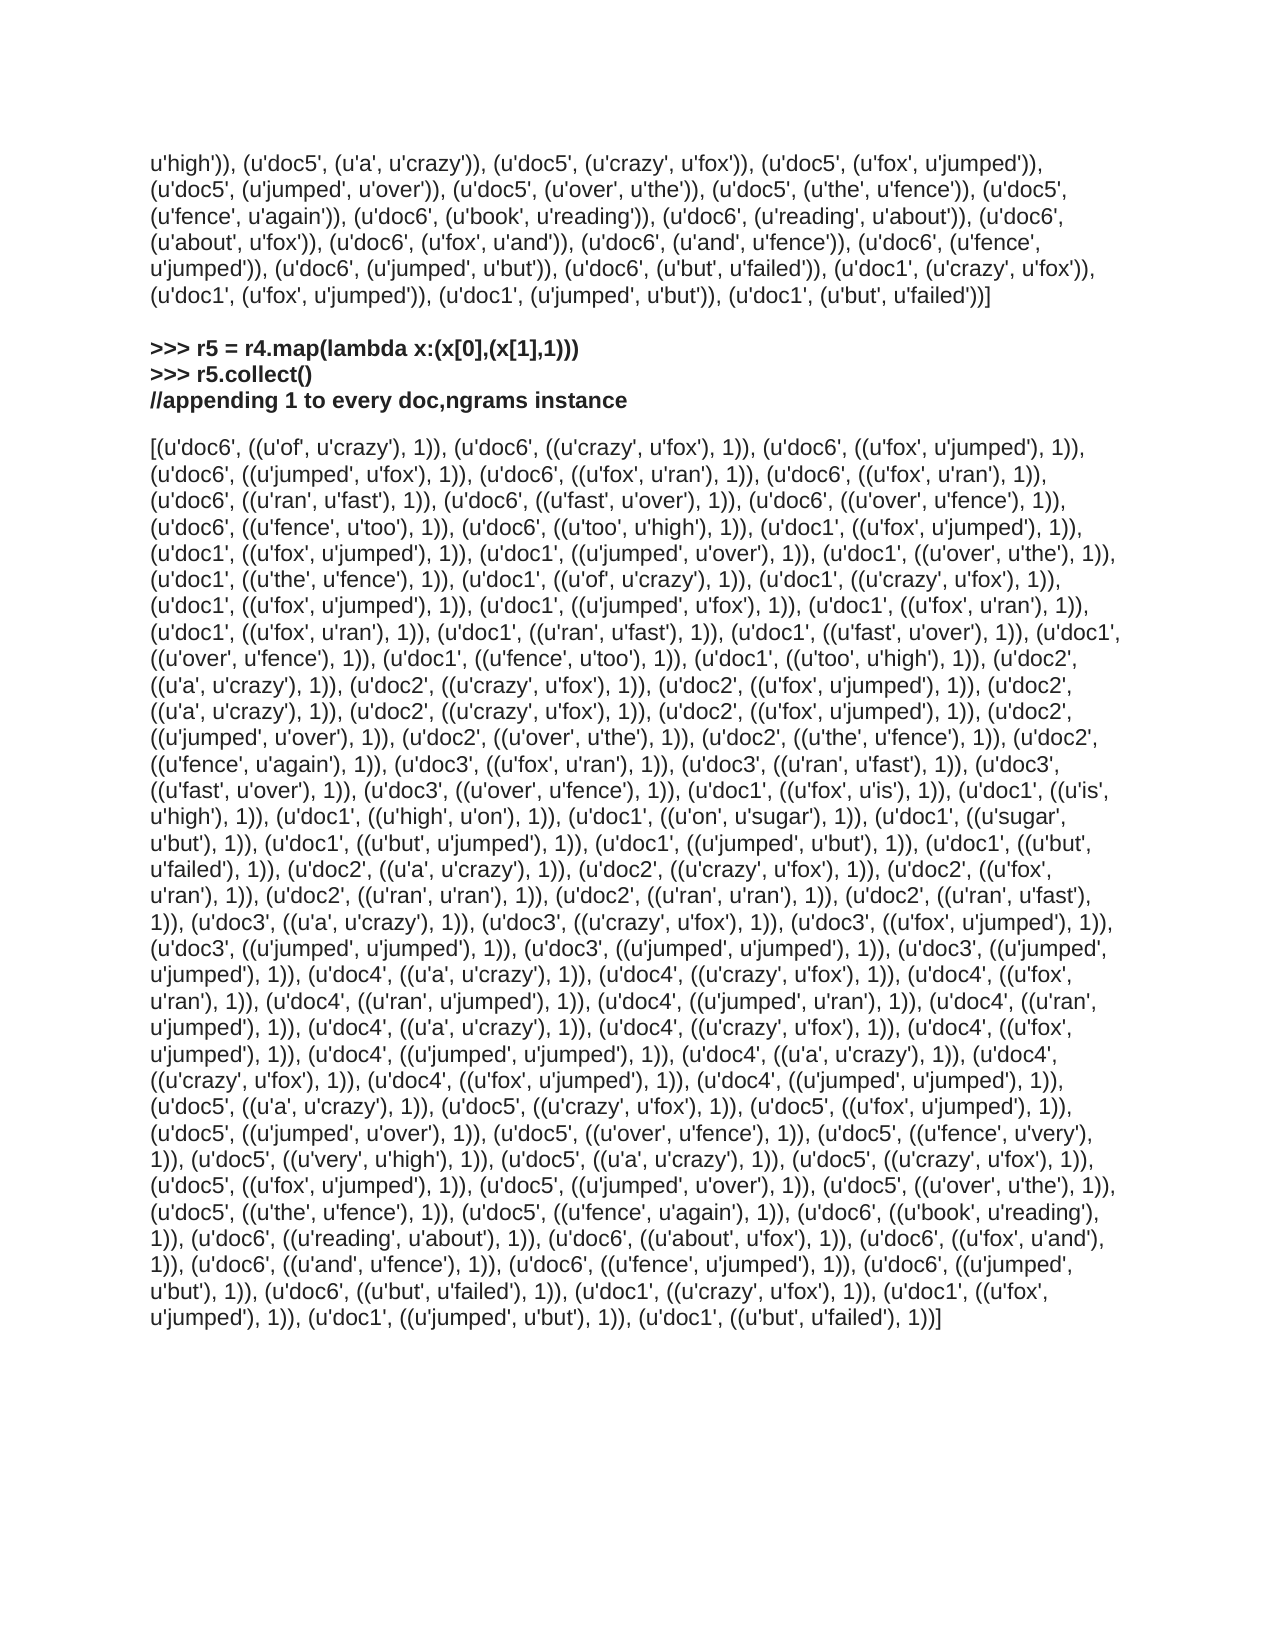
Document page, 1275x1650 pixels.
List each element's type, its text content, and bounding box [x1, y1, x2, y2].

text [(u'doc6', ((u'of', u'crazy'), 1)), (u'doc6', ((u'crazy', u'fox'), 1)), (u'doc6', ((u'fox', u'jumped'), 1)), (u'doc6', ((u'jumped', u'fox'), 1)), (u'doc6', ((u'fox', u'ran'), 1)), (u'doc6', ((u'fox', u'ran'), 1)), (u'doc6', ((u'ran', u'fast'), 1)), (u'doc6', ((u'fast', u'over'), 1)), (u'doc6', ((u'over', u'fence'), 1)), (u'doc6', ((u'fence', u'too'), 1)), (u'doc6', ((u'too', u'high'), 1)), (u'doc1', ((u'fox', u'jumped'), 1)), (u'doc1', ((u'fox', u'jumped'), 1)), (u'doc1', ((u'jumped', u'over'), 1)), (u'doc1', ((u'over', u'the'), 1)), (u'doc1', ((u'the', u'fence'), 1)), (u'doc1', ((u'of', u'crazy'), 1)), (u'doc1', ((u'crazy', u'fox'), 1)), (u'doc1', ((u'fox', u'jumped'), 1)), (u'doc1', ((u'jumped', u'fox'), 1)), (u'doc1', ((u'fox', u'ran'), 1)), (u'doc1', ((u'fox', u'ran'), 1)), (u'doc1', ((u'ran', u'fast'), 1)), (u'doc1', ((u'fast', u'over'), 1)), (u'doc1', ((u'over', u'fence'), 1)), (u'doc1', ((u'fence', u'too'), 1)), (u'doc1', ((u'too', u'high'), 1)), (u'doc2', ((u'a', u'crazy'), 1)), (u'doc2', ((u'crazy', u'fox'), 1)), (u'doc2', ((u'fox', u'jumped'), 1)), (u'doc2', ((u'a', u'crazy'), 1)), (u'doc2', ((u'crazy', u'fox'), 1)), (u'doc2', ((u'fox', u'jumped'), 1)), (u'doc2', ((u'jumped', u'over'), 1)), (u'doc2', ((u'over', u'the'), 1)), (u'doc2', ((u'the', u'fence'), 1)), (u'doc2', ((u'fence', u'again'), 1)), (u'doc3', ((u'fox', u'ran'), 1)), (u'doc3', ((u'ran', u'fast'), 1)), (u'doc3', ((u'fast', u'over'), 1)), (u'doc3', ((u'over', u'fence'), 1)), (u'doc1', ((u'fox', u'is'), 1)), (u'doc1', ((u'is', u'high'), 1)), (u'doc1', ((u'high', u'on'), 1)), (u'doc1', ((u'on', u'sugar'), 1)), (u'doc1', ((u'sugar', u'but'), 1)), (u'doc1', ((u'but', u'jumped'), 1)), (u'doc1', ((u'jumped', u'but'), 1)), (u'doc1', ((u'but', u'failed'), 1)), (u'doc2', ((u'a', u'crazy'), 1)), (u'doc2', ((u'crazy', u'fox'), 1)), (u'doc2', ((u'fox', u'ran'), 1)), (u'doc2', ((u'ran', u'ran'), 1)), (u'doc2', ((u'ran', u'ran'), 1)), (u'doc2', ((u'ran', u'fast'), 1)), (u'doc3', ((u'a', u'crazy'), 1)), (u'doc3', ((u'crazy', u'fox'), 1)), (u'doc3', ((u'fox', u'jumped'), 1)), (u'doc3', ((u'jumped', u'jumped'), 1)), (u'doc3', ((u'jumped', u'jumped'), 1)), (u'doc3', ((u'jumped', u'jumped'), 1)), (u'doc4', ((u'a', u'crazy'), 1)), (u'doc4', ((u'crazy', u'fox'), 1)), (u'doc4', ((u'fox', u'ran'), 1)), (u'doc4', ((u'ran', u'jumped'), 1)), (u'doc4', ((u'jumped', u'ran'), 1)), (u'doc4', ((u'ran', u'jumped'), 1)), (u'doc4', ((u'a', u'crazy'), 1)), (u'doc4', ((u'crazy', u'fox'), 1)), (u'doc4', ((u'fox', u'jumped'), 1)), (u'doc4', ((u'jumped', u'jumped'), 1)), (u'doc4', ((u'a', u'crazy'), 1)), (u'doc4', ((u'crazy', u'fox'), 1)), (u'doc4', ((u'fox', u'jumped'), 1)), (u'doc4', ((u'jumped', u'jumped'), 1)), (u'doc5', ((u'a', u'crazy'), 1)), (u'doc5', ((u'crazy', u'fox'), 1)), (u'doc5', ((u'fox', u'jumped'), 1)), (u'doc5', ((u'jumped', u'over'), 1)), (u'doc5', ((u'over', u'fence'), 1)), (u'doc5', ((u'fence', u'very'), 1)), (u'doc5', ((u'very', u'high'), 1)), (u'doc5', ((u'a', u'crazy'), 1)), (u'doc5', ((u'crazy', u'fox'), 1)), (u'doc5', ((u'fox', u'jumped'), 1)), (u'doc5', ((u'jumped', u'over'), 1)), (u'doc5', ((u'over', u'the'), 1)), (u'doc5', ((u'the', u'fence'), 1)), (u'doc5', ((u'fence', u'again'), 1)), (u'doc6', ((u'book', u'reading'), 1)), (u'doc6', ((u'reading', u'about'), 1)), (u'doc6', ((u'about', u'fox'), 1)), (u'doc6', ((u'fox', u'and'), 1)), (u'doc6', ((u'and', u'fence'), 1)), (u'doc6', ((u'fence', u'jumped'), 1)), (u'doc6', ((u'jumped', u'but'), 1)), (u'doc6', ((u'but', u'failed'), 1)), (u'doc1', ((u'crazy', u'fox'), 1)), (u'doc1', ((u'fox', u'jumped'), 1)), (u'doc1', ((u'jumped', u'but'), 1)), (u'doc1', ((u'but', u'failed'), 1))] [150, 434, 1125, 1385]
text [150, 150, 1125, 413]
